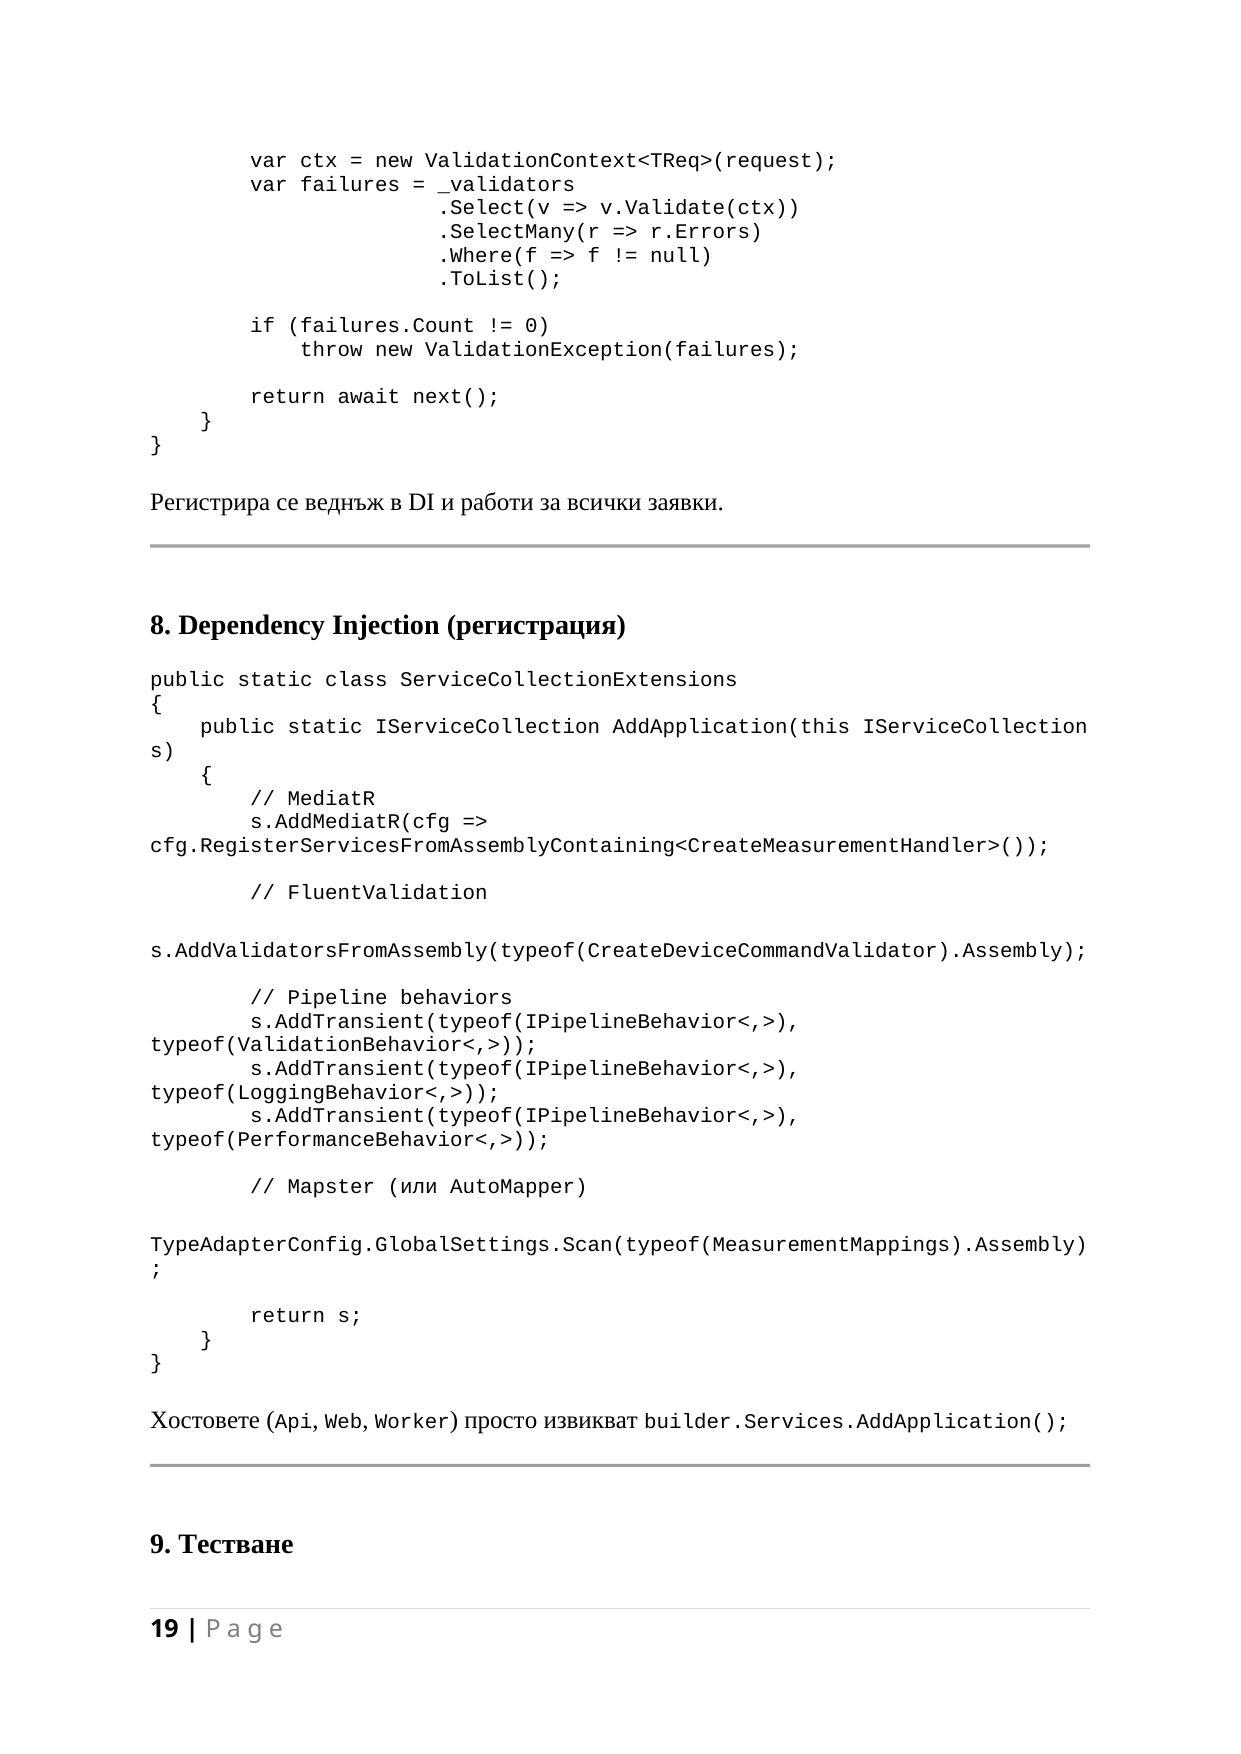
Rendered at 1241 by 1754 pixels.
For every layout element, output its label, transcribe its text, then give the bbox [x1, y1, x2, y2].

text Регистрира се веднъж в DI и работи за всички заявки. [150, 487, 1090, 515]
text } [150, 410, 1090, 434]
text // Mapster (или AutoMapper) [150, 1176, 1090, 1200]
text .Where(f => f != null) [150, 244, 1090, 268]
text { [150, 693, 1090, 717]
text .ToList(); [150, 268, 1090, 292]
text // Pipeline behaviors [150, 987, 1090, 1011]
text 9. Тестване [150, 1527, 1090, 1559]
text .SelectMany(r => r.Errors) [150, 221, 1090, 244]
text s.AddTransient(typeof(IPipelineBehavior<,>), typeof(PerformanceBehavior<,>)); [150, 1105, 1090, 1153]
text Хостовете (Api, Web, Worker) просто извикват builder.Services.AddApplication(); [150, 1405, 1090, 1434]
text public static class ServiceCollectionExtensions [150, 669, 1090, 693]
text var ctx = new ValidationContext<TReq>(request); [150, 150, 1090, 174]
text if (failures.Count != 0) [150, 316, 1090, 339]
text } [150, 1328, 1090, 1352]
text s.AddTransient(typeof(IPipelineBehavior<,>), typeof(LoggingBehavior<,>)); [150, 1058, 1090, 1105]
text } [150, 434, 1090, 457]
text s.AddTransient(typeof(IPipelineBehavior<,>), typeof(ValidationBehavior<,>)); [150, 1011, 1090, 1058]
text // MediatR [150, 787, 1090, 811]
text } [150, 1352, 1090, 1376]
text public static IServiceCollection AddApplication(this IServiceCollection s) [150, 717, 1090, 764]
text s.AddValidatorsFromAssembly(typeof(CreateDeviceCommandValidator).Assembly); [150, 906, 1090, 963]
text return s; [150, 1305, 1090, 1328]
text throw new ValidationException(failures); [150, 339, 1090, 363]
text TypeAdapterConfig.GlobalSettings.Scan(typeof(MeasurementMappings).Assembly); [150, 1200, 1090, 1281]
text var failures = _validators [150, 174, 1090, 197]
text return await next(); [150, 386, 1090, 410]
text .Select(v => v.Validate(ctx)) [150, 197, 1090, 221]
text { [150, 764, 1090, 787]
text 8. Dependency Injection (регистрация) [150, 608, 1090, 640]
text s.AddMediatR(cfg => cfg.RegisterServicesFromAssemblyContaining<CreateMeasurementHandler>()); [150, 811, 1090, 858]
text // FluentValidation [150, 882, 1090, 906]
